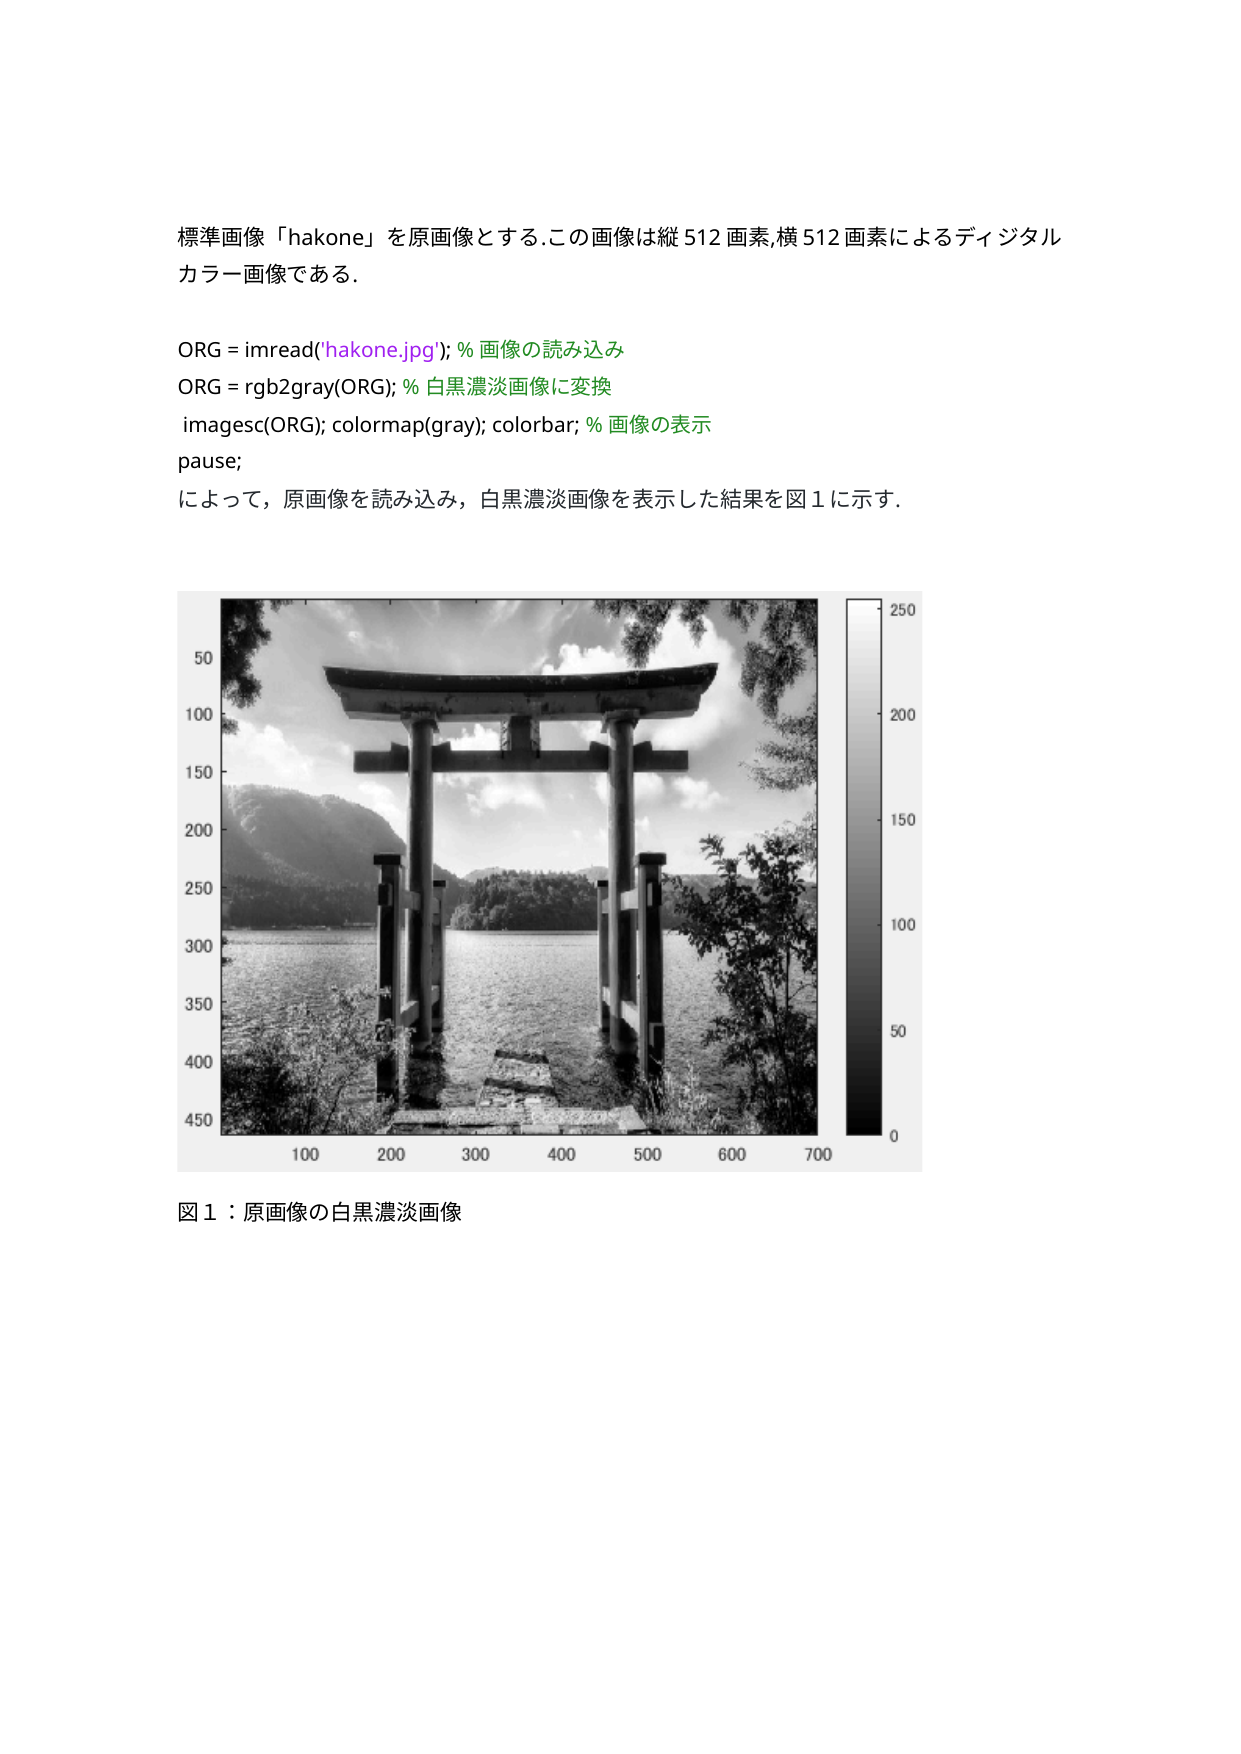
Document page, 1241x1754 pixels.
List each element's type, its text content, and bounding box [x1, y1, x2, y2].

text pause; [177, 442, 1063, 479]
text imagesc(ORG); colormap(gray); colorbar; % 画像の表示 [177, 404, 1063, 442]
text 図１：原画像の白黒濃淡画像 [177, 1192, 1063, 1229]
picture [177, 591, 923, 1172]
text ORG = rgb2gray(ORG); % 白黒濃淡画像に変換 [177, 367, 1063, 404]
text 標準画像「hakone」を原画像とする.この画像は縦512画素,横512画素によるディジタルカラー画像である. [177, 217, 1063, 292]
text によって，原画像を読み込み，白黒濃淡画像を表示した結果を図１に示す. [177, 479, 1063, 517]
text ORG = imread('hakone.jpg'); % 画像の読み込み [177, 329, 1063, 367]
